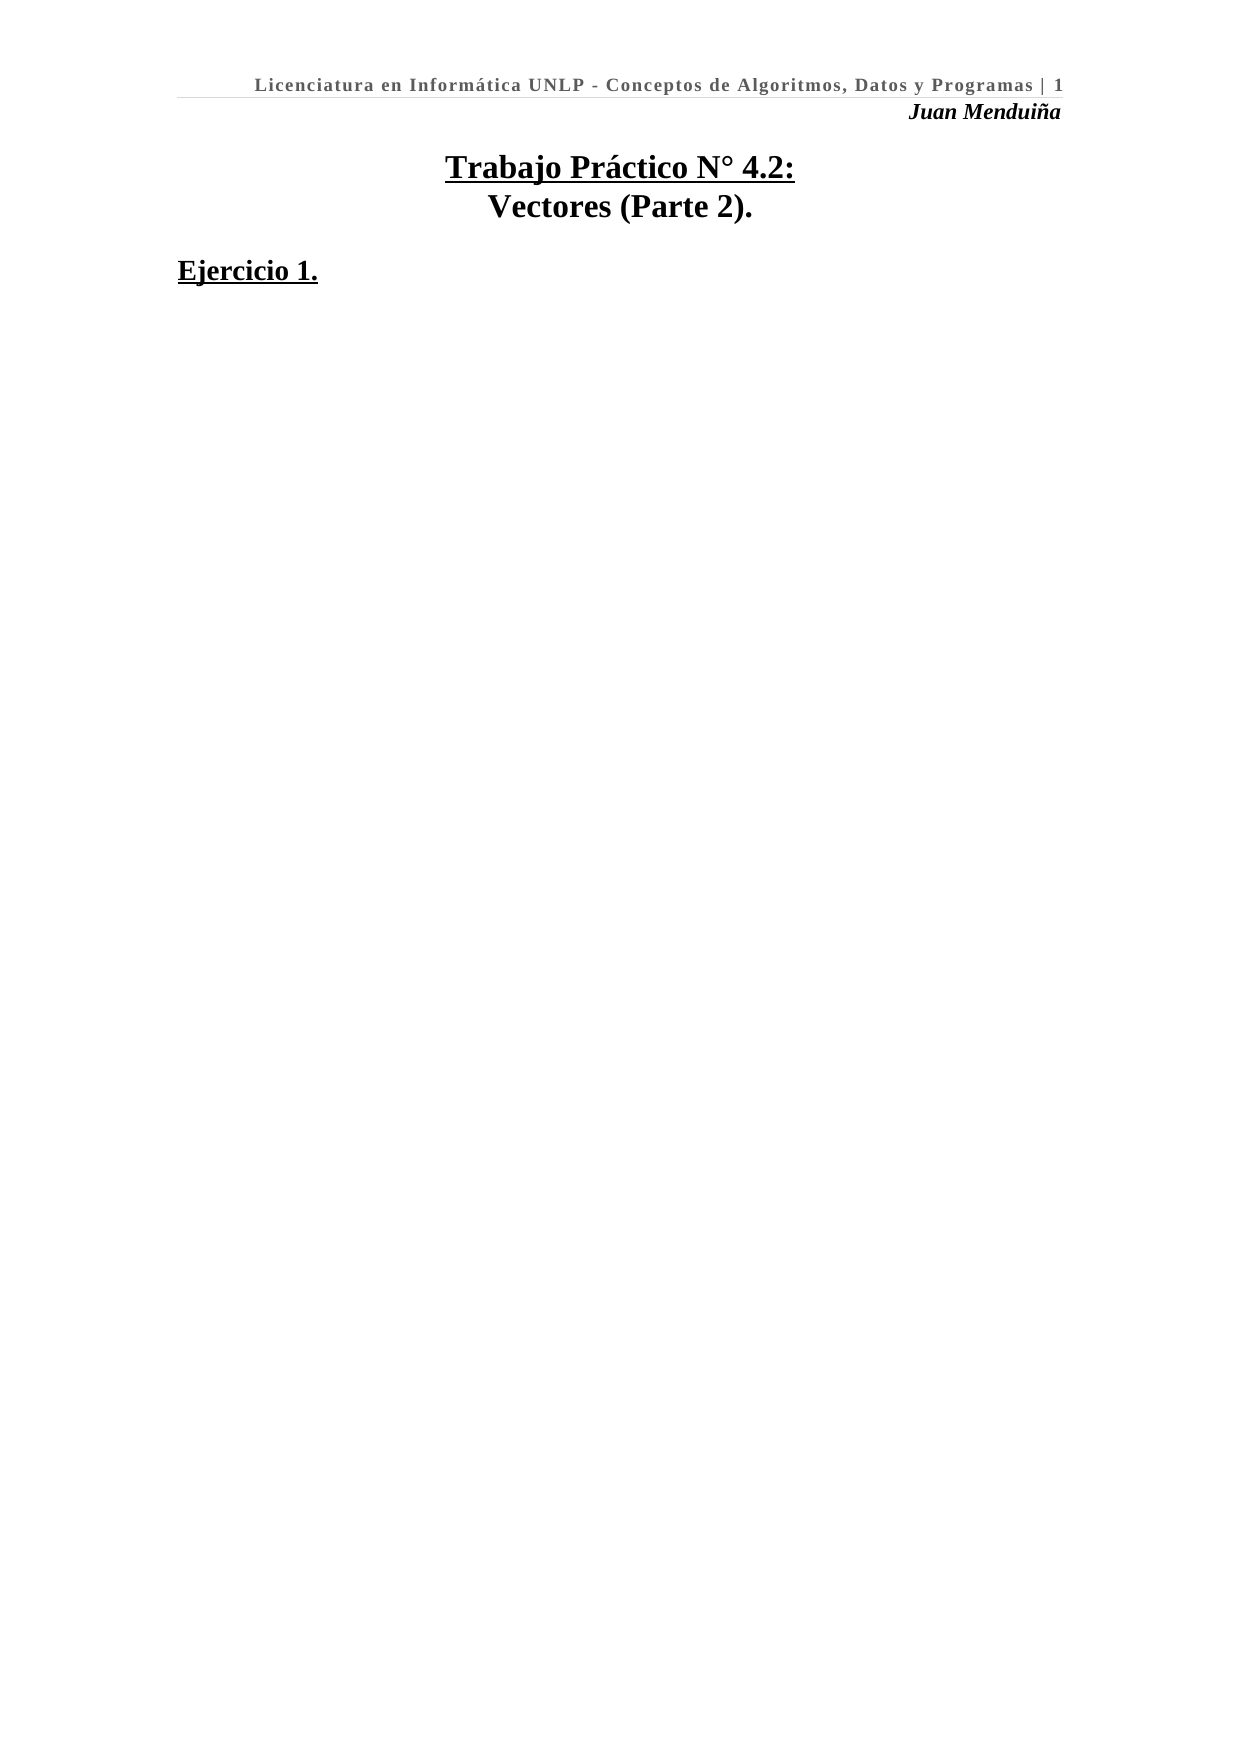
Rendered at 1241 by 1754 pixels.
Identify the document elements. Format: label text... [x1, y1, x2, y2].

text Vectores (Parte 2). [177, 186, 1063, 224]
text Ejercicio 1. [177, 253, 1063, 287]
text Trabajo Práctico N° 4.2: [177, 148, 1063, 186]
